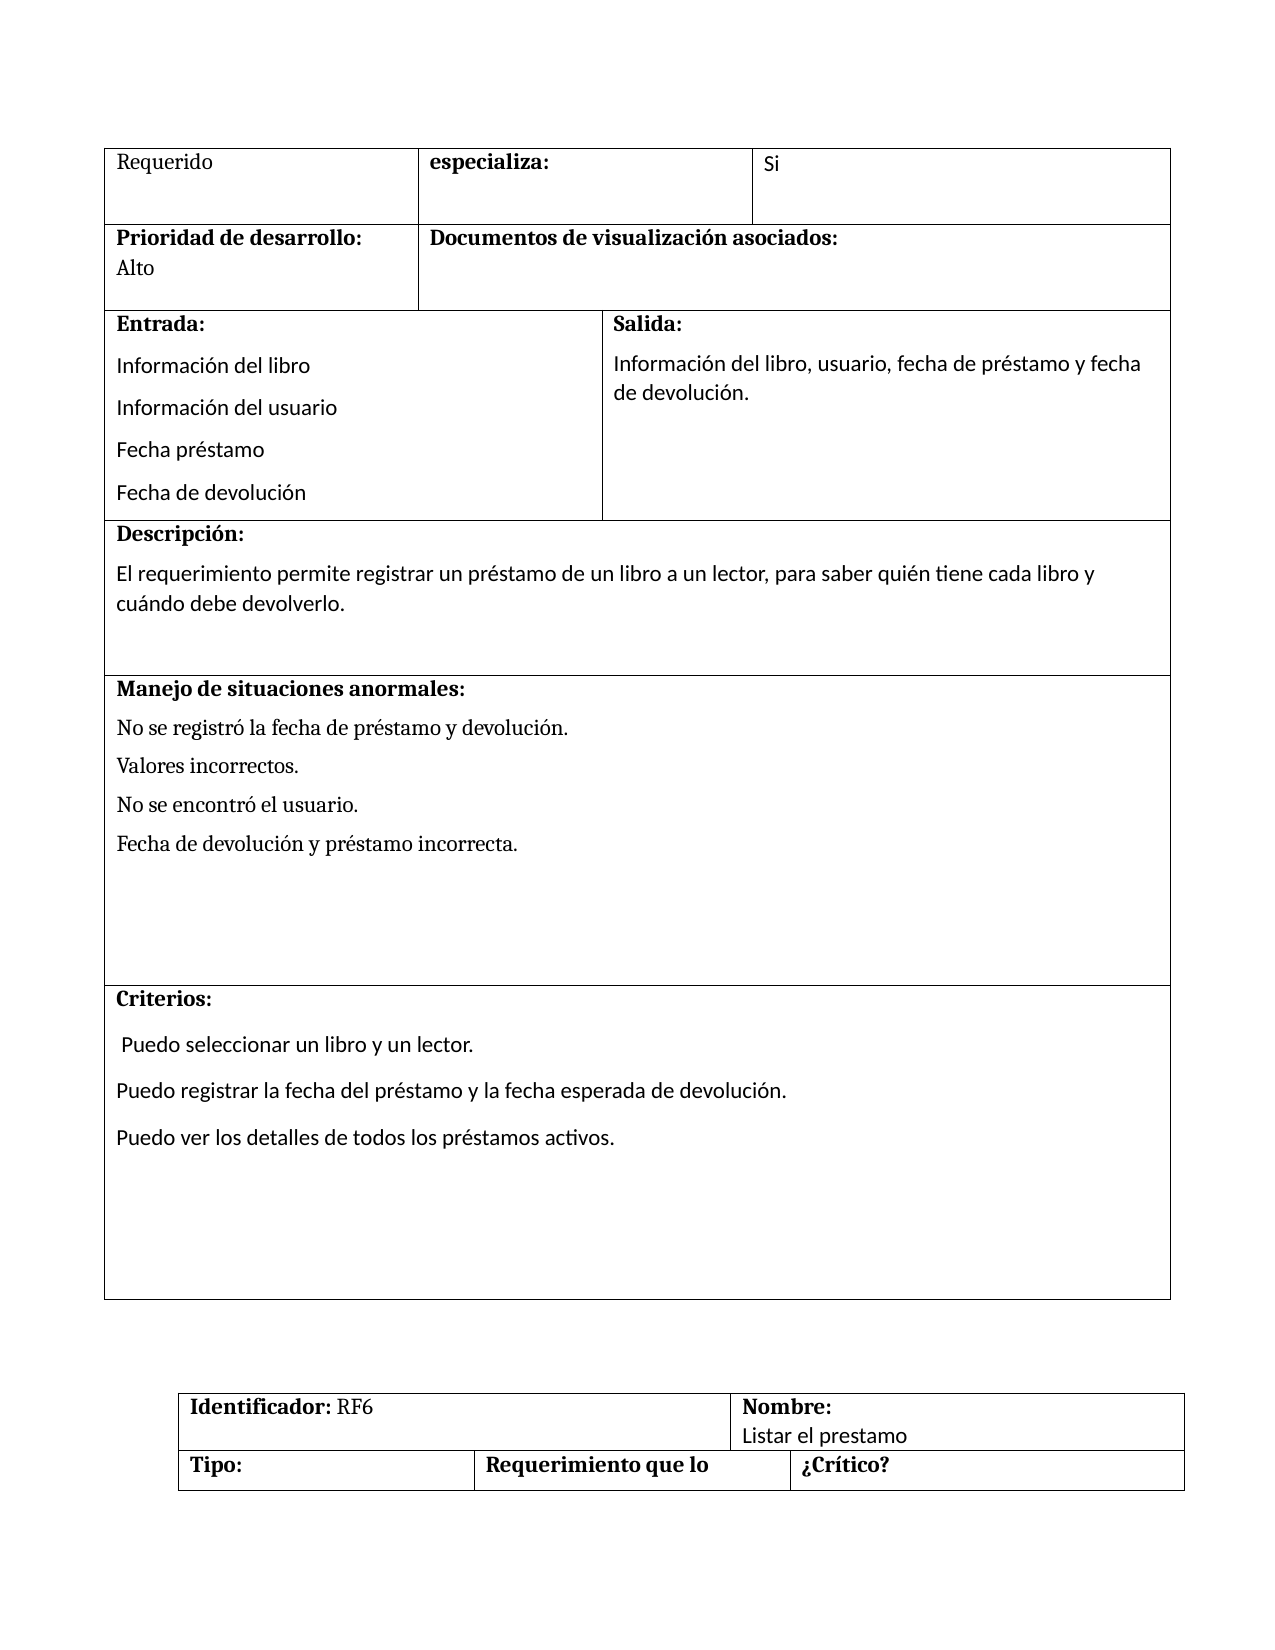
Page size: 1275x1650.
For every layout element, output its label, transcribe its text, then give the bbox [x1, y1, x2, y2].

table_cell Descripción: El requerimiento permite registrar un préstamo de un libro a un lector, para saber quién tiene cada libro y cuándo debe devolverlo. [105, 521, 1170, 675]
table_header Nombre: Listar el prestamo [731, 1394, 1184, 1450]
table_cell Salida: Información del libro, usuario, fecha de préstamo y fecha de devolución. [603, 311, 1170, 520]
table_header Identificador: RF6 [179, 1394, 730, 1450]
table_cell Criterios: Puedo seleccionar un libro y un lector. Puedo registrar la fecha del préstamo y la fecha esperada de devolución. Puedo ver los detalles de todos los préstamos activos. [105, 986, 1170, 1299]
table_cell Manejo de situaciones anormales: No se registró la fecha de préstamo y devolución. Valores incorrectos. No se encontró el usuario. Fecha de devolución y préstamo incorrecta. [105, 676, 1170, 985]
table_cell Entrada: Información del libro Información del usuario Fecha préstamo Fecha de devolución [105, 311, 602, 520]
table_cell Documentos de visualización asociados: [419, 225, 1170, 310]
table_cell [475, 1451, 790, 1490]
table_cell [419, 149, 752, 224]
table_cell Prioridad de desarrollo: Alto [105, 225, 418, 310]
table_cell Tipo: Requerido [105, 149, 418, 224]
table_cell ¿Crítico? Si [753, 149, 1170, 224]
table_cell Tipo: Requerido [179, 1451, 474, 1490]
table_cell ¿Crítico? Si. [791, 1451, 1184, 1490]
